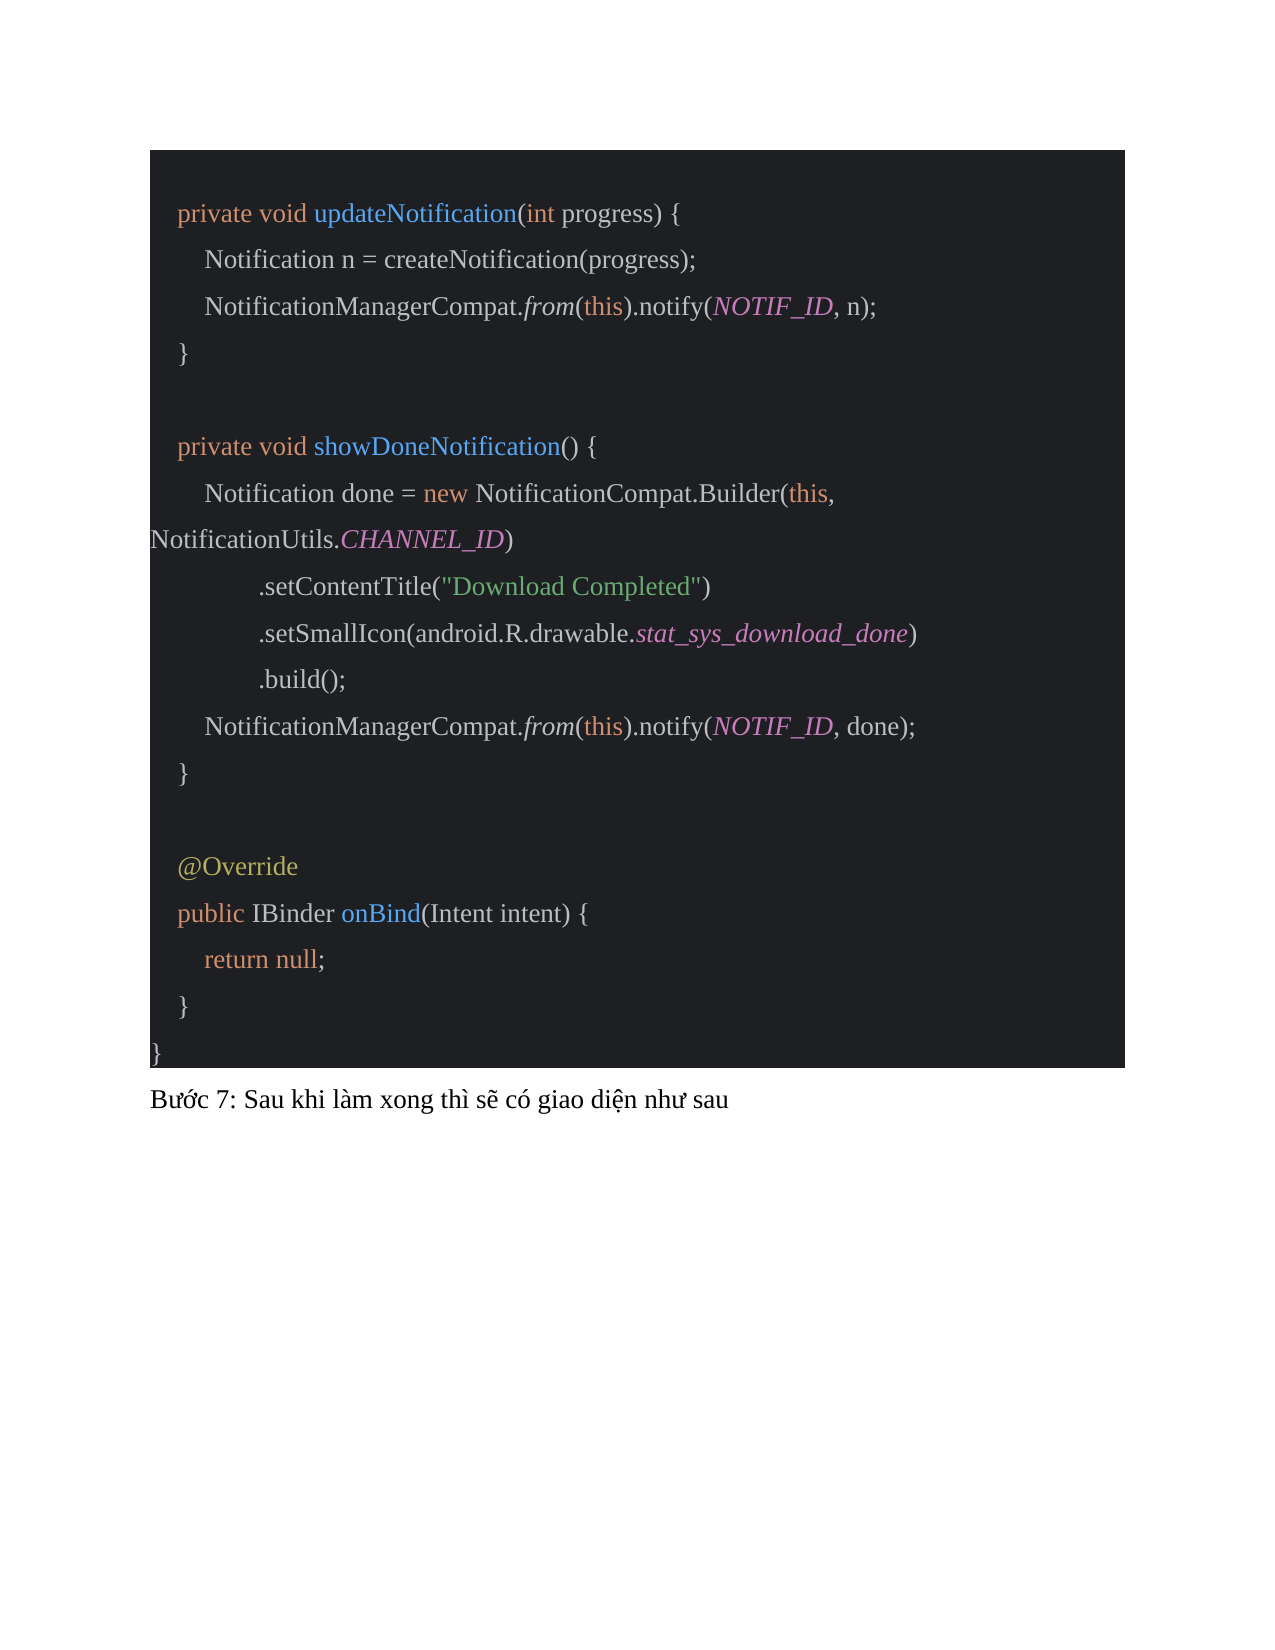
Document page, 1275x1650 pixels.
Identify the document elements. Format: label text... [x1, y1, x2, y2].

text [150, 150, 1125, 1068]
text Bước 7: Sau khi làm xong thì sẽ có giao diện như sau [150, 1083, 1125, 1114]
